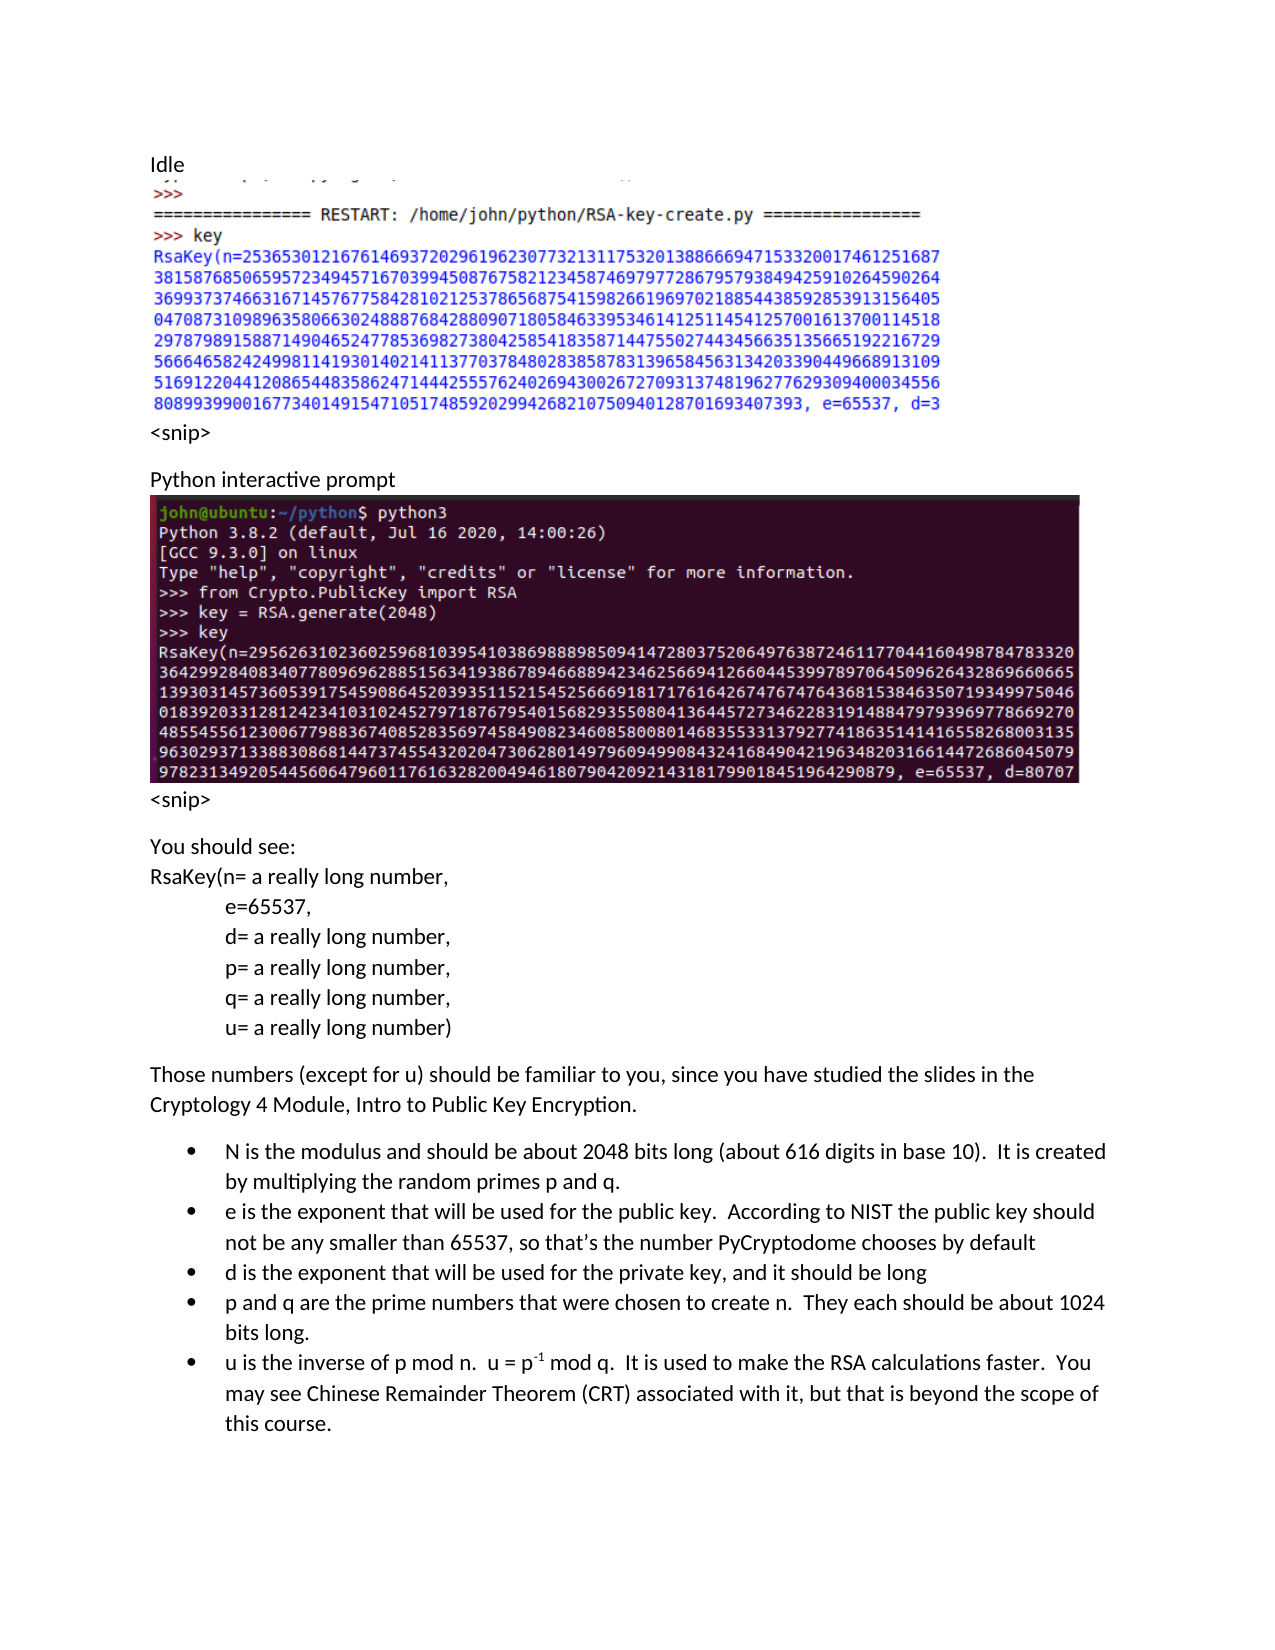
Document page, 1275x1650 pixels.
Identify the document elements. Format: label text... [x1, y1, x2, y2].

picture [150, 180, 944, 417]
list u is the inverse of p mod n. u = p-1 mod q. It is used to make the RSA calculations faster. You may see Chinese Remainder Theorem (CRT) associated with it, but that is beyond the scope of this course. [187, 1348, 1125, 1437]
list e is the exponent that will be used for the public key. According to NIST the public key should not be any smaller than 65537, so that’s the number PyCryptodome chooses by default [187, 1197, 1125, 1256]
picture [150, 495, 1080, 783]
text You should see: RsaKey(n= a really long number, e=65537, d= a really long number, p= a really long number, q= a really long number, u= a really long number) [150, 832, 1125, 1041]
text Those numbers (except for u) should be familiar to you, since you have studied the slides in the Cryptology 4 Module, Intro to Public Key Encryption. [150, 1060, 1125, 1118]
list d is the exponent that will be used for the private key, and it should be long [187, 1258, 1125, 1286]
list N is the modulus and should be about 2048 bits long (about 616 digits in base 10). It is created by multiplying the random primes p and q. [187, 1137, 1125, 1195]
list p and q are the prime numbers that were chosen to create n. They each should be about 1024 bits long. [187, 1288, 1125, 1346]
